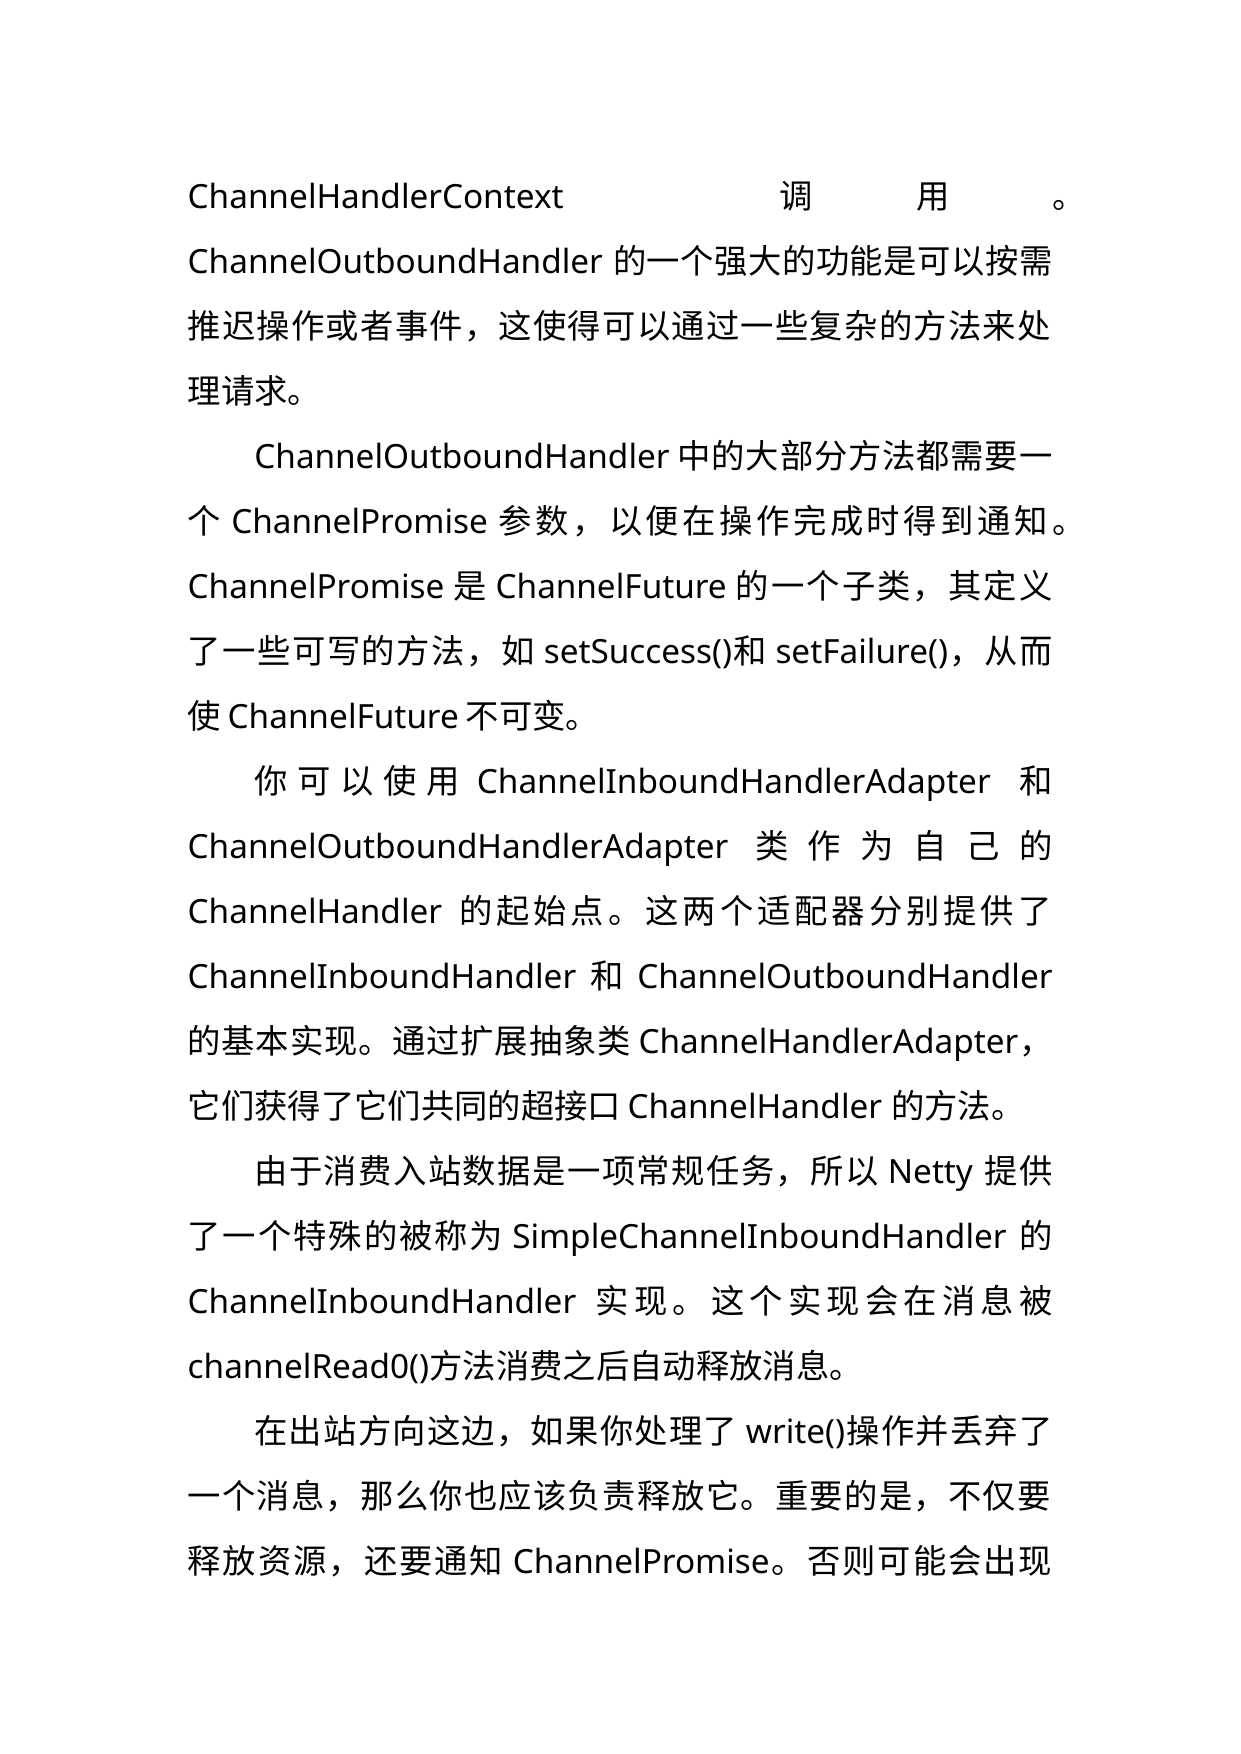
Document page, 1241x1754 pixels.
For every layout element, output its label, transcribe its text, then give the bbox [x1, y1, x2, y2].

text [187, 1397, 1053, 1592]
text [187, 162, 1053, 422]
text ChannelOutboundHandler中的大部分方法都需要一个ChannelPromise参数，以便在操作完成时得到通知。ChannelPromise是ChannelFuture的一个子类，其定义了一些可写的方法，如setSuccess()和setFailure()，从而使ChannelFuture不可变。 [187, 422, 1053, 747]
text 你可以使用ChannelInboundHandlerAdapter 和ChannelOutboundHandlerAdapter类作为自己的ChannelHandler 的起始点。这两个适配器分别提供了ChannelInboundHandler和ChannelOutboundHandler 的基本实现。通过扩展抽象类ChannelHandlerAdapter，它们获得了它们共同的超接口ChannelHandler 的方法。 [187, 747, 1053, 1137]
text 由于消费入站数据是一项常规任务，所以Netty 提供了一个特殊的被称为SimpleChannelInboundHandler 的ChannelInboundHandler 实现。这个实现会在消息被channelRead0()方法消费之后自动释放消息。 [187, 1137, 1053, 1397]
